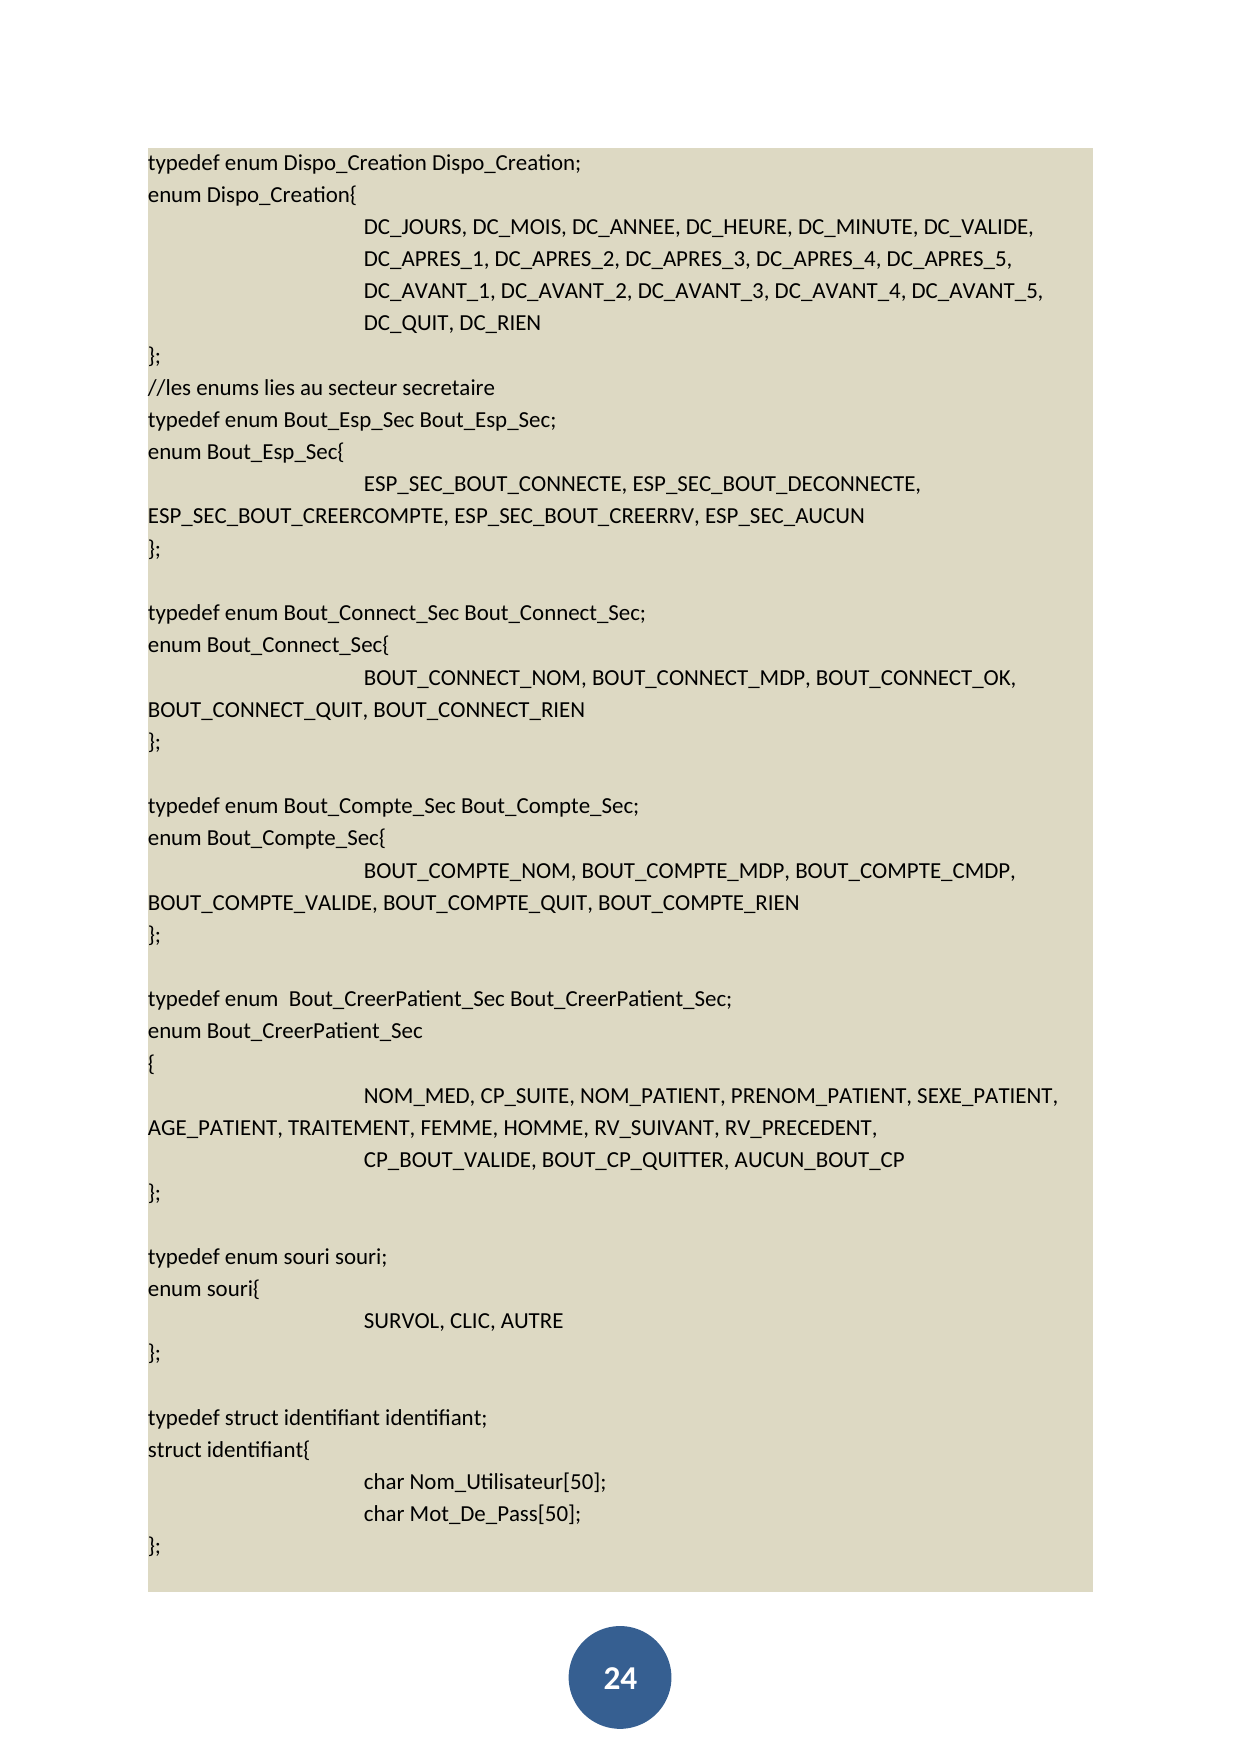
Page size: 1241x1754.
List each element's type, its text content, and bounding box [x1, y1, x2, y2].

text struct identifiant{ [148, 1435, 1093, 1463]
text NOM_MED, CP_SUITE, NOM_PATIENT, PRENOM_PATIENT, SEXE_PATIENT, AGE_PATIENT, TRAITEMENT, FEMME, HOMME, RV_SUIVANT, RV_PRECEDENT, [148, 1081, 1093, 1141]
text enum souri{ [148, 1274, 1093, 1302]
text DC_AVANT_1, DC_AVANT_2, DC_AVANT_3, DC_AVANT_4, DC_AVANT_5, [148, 276, 1093, 304]
text char Mot_De_Pass[50]; [148, 1499, 1093, 1527]
text DC_QUIT, DC_RIEN [148, 308, 1093, 337]
text ESP_SEC_BOUT_CONNECTE, ESP_SEC_BOUT_DECONNECTE, ESP_SEC_BOUT_CREERCOMPTE, ESP_SEC_BOUT_CREERRV, ESP_SEC_AUCUN [148, 469, 1093, 530]
text DC_APRES_1, DC_APRES_2, DC_APRES_3, DC_APRES_4, DC_APRES_5, [148, 244, 1093, 272]
text //les enums lies au secteur secretaire [148, 373, 1093, 401]
text }; [148, 1178, 1093, 1206]
text SURVOL, CLIC, AUTRE [148, 1306, 1093, 1334]
text enum Dispo_Creation{ [148, 180, 1093, 208]
text BOUT_CONNECT_NOM, BOUT_CONNECT_MDP, BOUT_CONNECT_OK, BOUT_CONNECT_QUIT, BOUT_CONNECT_RIEN [148, 663, 1093, 723]
text { [148, 1049, 1093, 1077]
text }; [148, 1532, 1093, 1560]
text typedef enum Dispo_Creation Dispo_Creation; [148, 148, 1093, 176]
text CP_BOUT_VALIDE, BOUT_CP_QUITTER, AUCUN_BOUT_CP [148, 1145, 1093, 1173]
text enum Bout_CreerPatient_Sec [148, 1017, 1093, 1045]
text }; [148, 534, 1093, 562]
text BOUT_COMPTE_NOM, BOUT_COMPTE_MDP, BOUT_COMPTE_CMDP, BOUT_COMPTE_VALIDE, BOUT_COMPTE_QUIT, BOUT_COMPTE_RIEN [148, 856, 1093, 916]
text typedef enum souri souri; [148, 1242, 1093, 1270]
text typedef enum Bout_Compte_Sec Bout_Compte_Sec; [148, 791, 1093, 819]
text typedef enum Bout_CreerPatient_Sec Bout_CreerPatient_Sec; [148, 984, 1093, 1012]
text }; [148, 920, 1093, 948]
text typedef enum Bout_Esp_Sec Bout_Esp_Sec; [148, 405, 1093, 433]
text }; [148, 1338, 1093, 1367]
text }; [148, 727, 1093, 755]
text typedef struct identifiant identifiant; [148, 1403, 1093, 1431]
text }; [148, 341, 1093, 369]
text enum Bout_Connect_Sec{ [148, 630, 1093, 658]
text enum Bout_Esp_Sec{ [148, 437, 1093, 465]
text char Nom_Utilisateur[50]; [148, 1467, 1093, 1495]
text typedef enum Bout_Connect_Sec Bout_Connect_Sec; [148, 598, 1093, 626]
text enum Bout_Compte_Sec{ [148, 823, 1093, 852]
text DC_JOURS, DC_MOIS, DC_ANNEE, DC_HEURE, DC_MINUTE, DC_VALIDE, [148, 212, 1093, 240]
